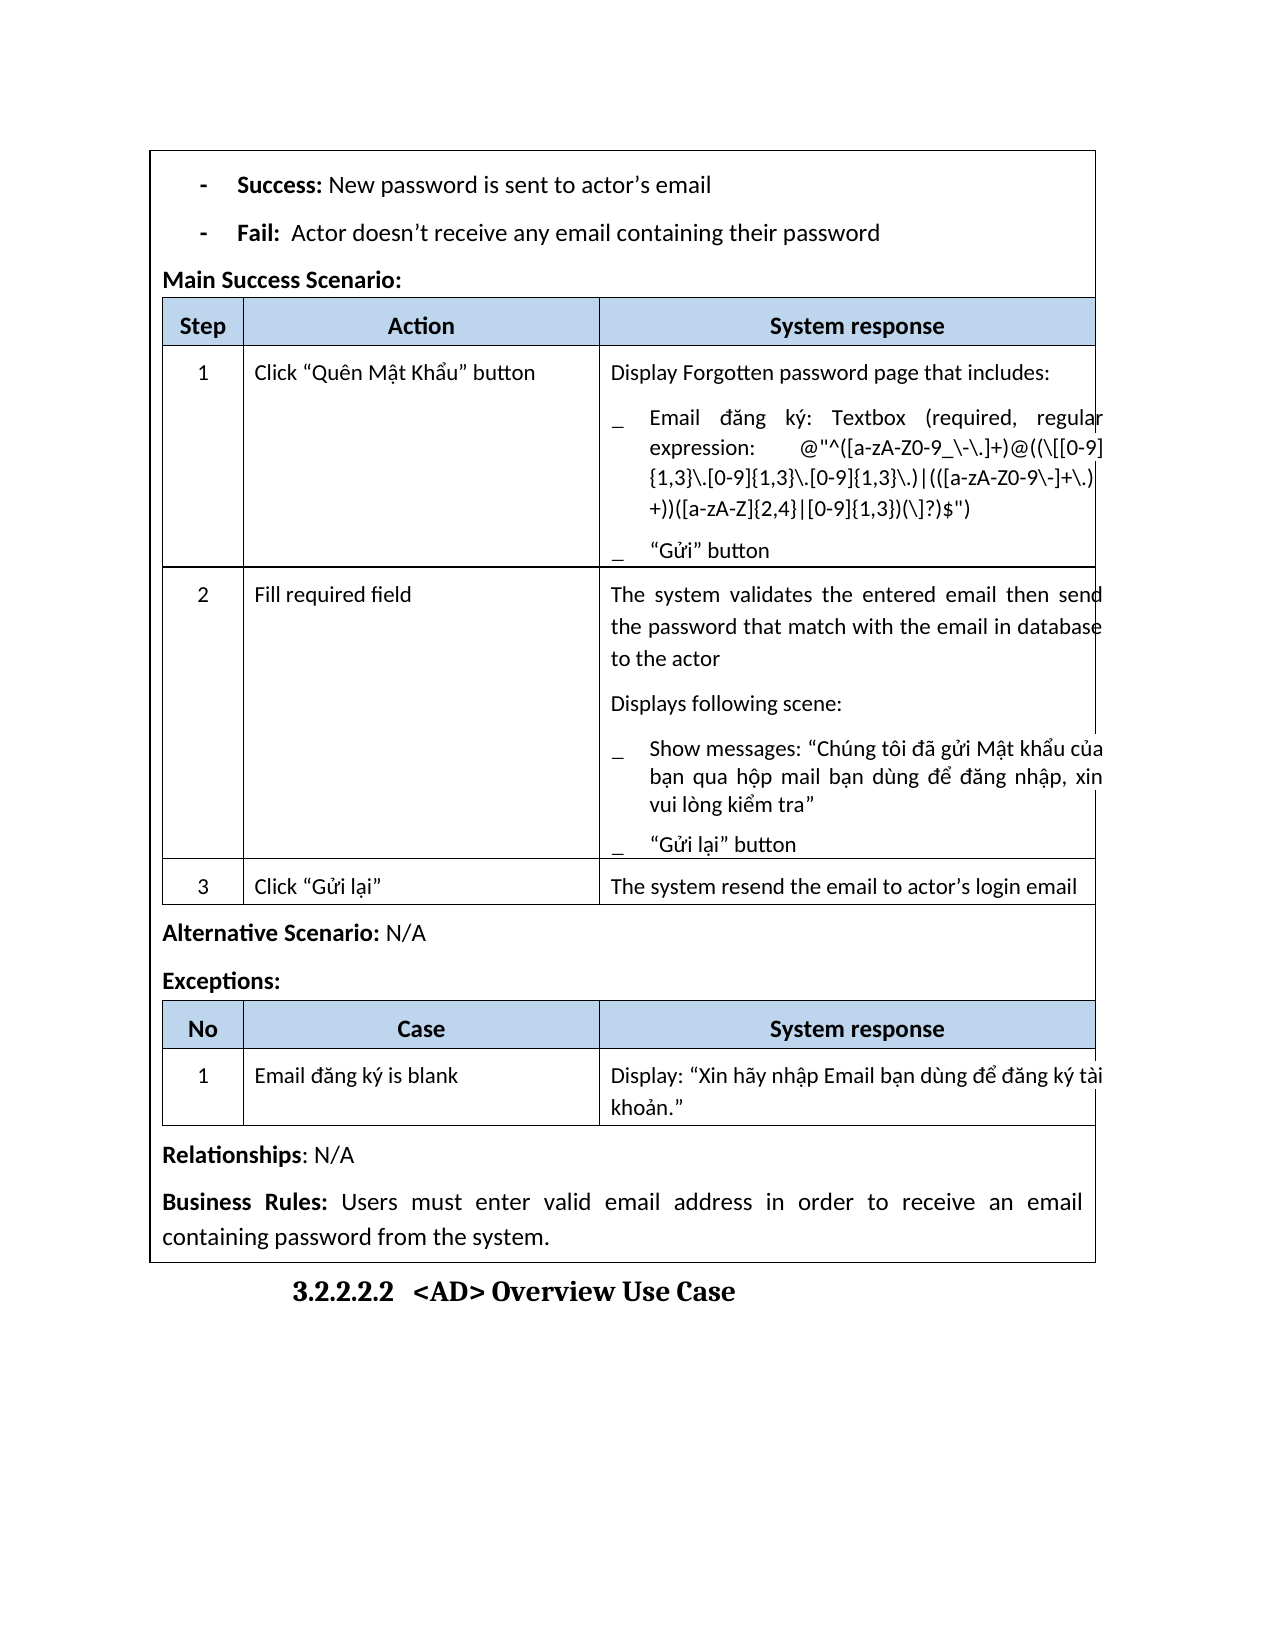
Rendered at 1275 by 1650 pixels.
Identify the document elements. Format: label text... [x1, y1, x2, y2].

list <AD> Overview Use Case [394, 1275, 1125, 1309]
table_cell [151, 151, 1095, 1262]
